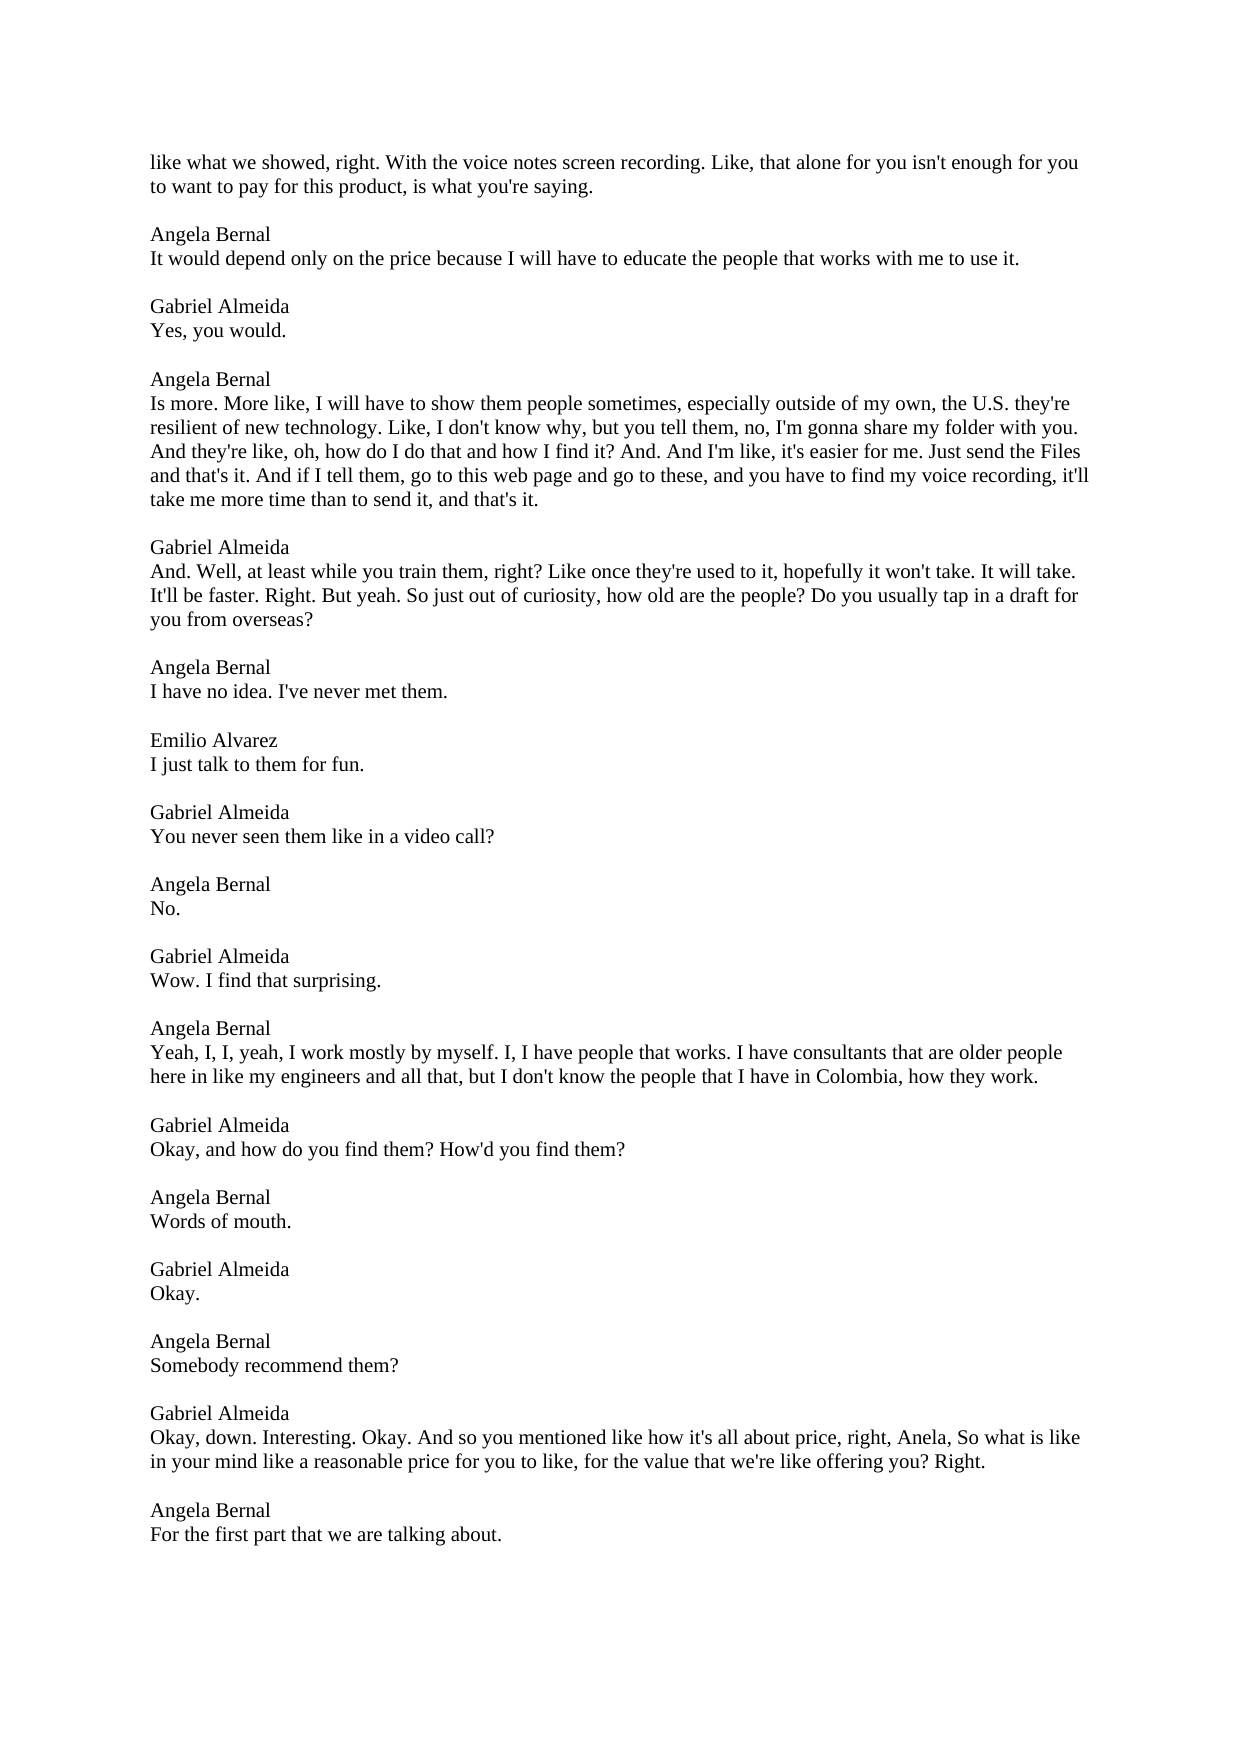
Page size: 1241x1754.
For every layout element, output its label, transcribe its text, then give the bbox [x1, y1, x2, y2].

text Angela Bernal It would depend only on the price because I will have to educate the people that works with me to use it. [150, 198, 1090, 270]
text Gabriel Almeida Okay. [150, 1233, 1090, 1305]
text Angela Bernal Words of mouth. [150, 1161, 1090, 1233]
text Gabriel Almeida Okay, and how do you find them? How'd you find them? [150, 1088, 1090, 1161]
text Angela Bernal For the first part that we are talking about. [150, 1473, 1090, 1546]
text Angela Bernal Is more. More like, I will have to show them people sometimes, especially outside of my own, the U.S. they're resilient of new technology. Like, I don't know why, but you tell them, no, I'm gonna share my folder with you. And they're like, oh, how do I do that and how I find it? And. And I'm like, it's easier for me. Just send the Files and that's it. And if I tell them, go to this web page and go to these, and you have to find my voice recording, it'll take me more time than to send it, and that's it. [150, 342, 1090, 511]
text Gabriel Almeida And. Well, at least while you train them, right? Like once they're used to it, hopefully it won't take. It will take. It'll be faster. Right. But yeah. So just out of curiosity, how old are the people? Do you usually tap in a draft for you from overseas? [150, 511, 1090, 631]
text Gabriel Almeida You never seen them like in a video call? [150, 776, 1090, 848]
text Angela Bernal Somebody recommend them? [150, 1305, 1090, 1377]
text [150, 150, 1090, 198]
text Angela Bernal No. [150, 848, 1090, 920]
text Gabriel Almeida Yes, you would. [150, 270, 1090, 342]
text Emilio Alvarez I just talk to them for fun. [150, 703, 1090, 776]
text Gabriel Almeida Okay, down. Interesting. Okay. And so you mentioned like how it's all about price, right, Anela, So what is like in your mind like a reasonable price for you to like, for the value that we're like offering you? Right. [150, 1377, 1090, 1473]
text Angela Bernal I have no idea. I've never met them. [150, 631, 1090, 703]
text Angela Bernal Yeah, I, I, yeah, I work mostly by myself. I, I have people that works. I have consultants that are older people here in like my engineers and all that, but I don't know the people that I have in Colombia, how they work. [150, 992, 1090, 1088]
text Gabriel Almeida Wow. I find that surprising. [150, 920, 1090, 992]
